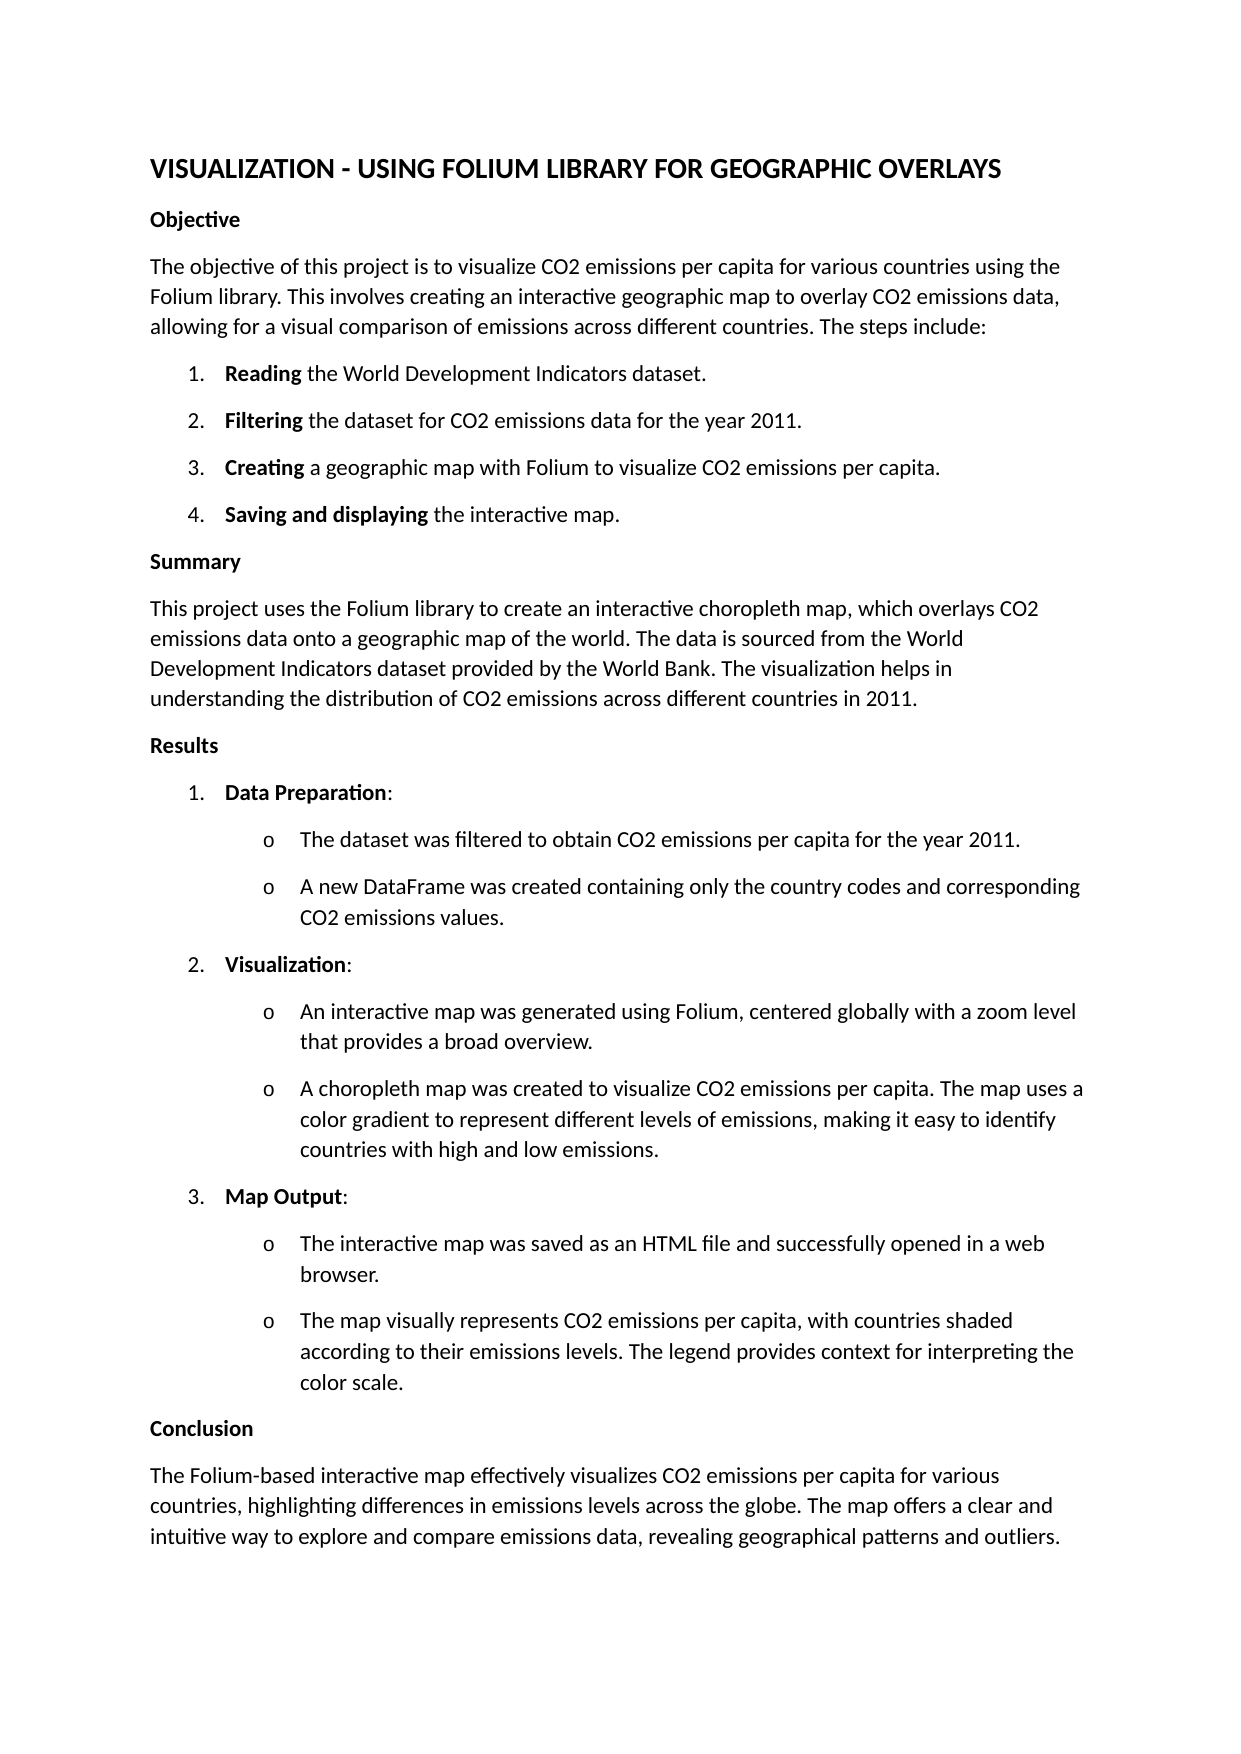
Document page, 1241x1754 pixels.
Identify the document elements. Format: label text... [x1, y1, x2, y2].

list The dataset was filtered to obtain CO2 emissions per capita for the year 2011. [262, 825, 1090, 853]
text Conclusion [150, 1414, 1090, 1442]
list Visualization: [187, 950, 1090, 978]
text Objective [150, 205, 1090, 233]
text VISUALIZATION - USING FOLIUM LIBRARY FOR GEOGRAPHIC OVERLAYS [150, 150, 1090, 186]
list The interactive map was saved as an HTML file and successfully opened in a web browser. [262, 1229, 1090, 1288]
list Creating a geographic map with Folium to visualize CO2 emissions per capita. [187, 453, 1090, 481]
list Filtering the dataset for CO2 emissions data for the year 2011. [187, 406, 1090, 434]
list Reading the World Development Indicators dataset. [187, 359, 1090, 387]
text This project uses the Folium library to create an interactive choropleth map, which overlays CO2 emissions data onto a geographic map of the world. The data is sourced from the World Development Indicators dataset provided by the World Bank. The visualization helps in understanding the distribution of CO2 emissions across different countries in 2011. [150, 594, 1090, 712]
list Map Output: [187, 1182, 1090, 1210]
list A new DataFrame was created containing only the country codes and corresponding CO2 emissions values. [262, 872, 1090, 931]
list Saving and displaying the interactive map. [187, 500, 1090, 528]
list A choropleth map was created to visualize CO2 emissions per capita. The map uses a color gradient to represent different levels of emissions, making it easy to identify countries with high and low emissions. [262, 1074, 1090, 1163]
text The objective of this project is to visualize CO2 emissions per capita for various countries using the Folium library. This involves creating an interactive geographic map to overlay CO2 emissions data, allowing for a visual comparison of emissions across different countries. The steps include: [150, 252, 1090, 340]
list The map visually represents CO2 emissions per capita, with countries shaded according to their emissions levels. The legend provides context for interpreting the color scale. [262, 1307, 1090, 1396]
list Data Preparation: [187, 778, 1090, 806]
text Summary [150, 547, 1090, 575]
list An interactive map was generated using Folium, centered globally with a zoom level that provides a broad overview. [262, 997, 1090, 1056]
text Results [150, 731, 1090, 759]
text The Folium-based interactive map effectively visualizes CO2 emissions per capita for various countries, highlighting differences in emissions levels across the globe. The map offers a clear and intuitive way to explore and compare emissions data, revealing geographical patterns and outliers. [150, 1461, 1090, 1550]
